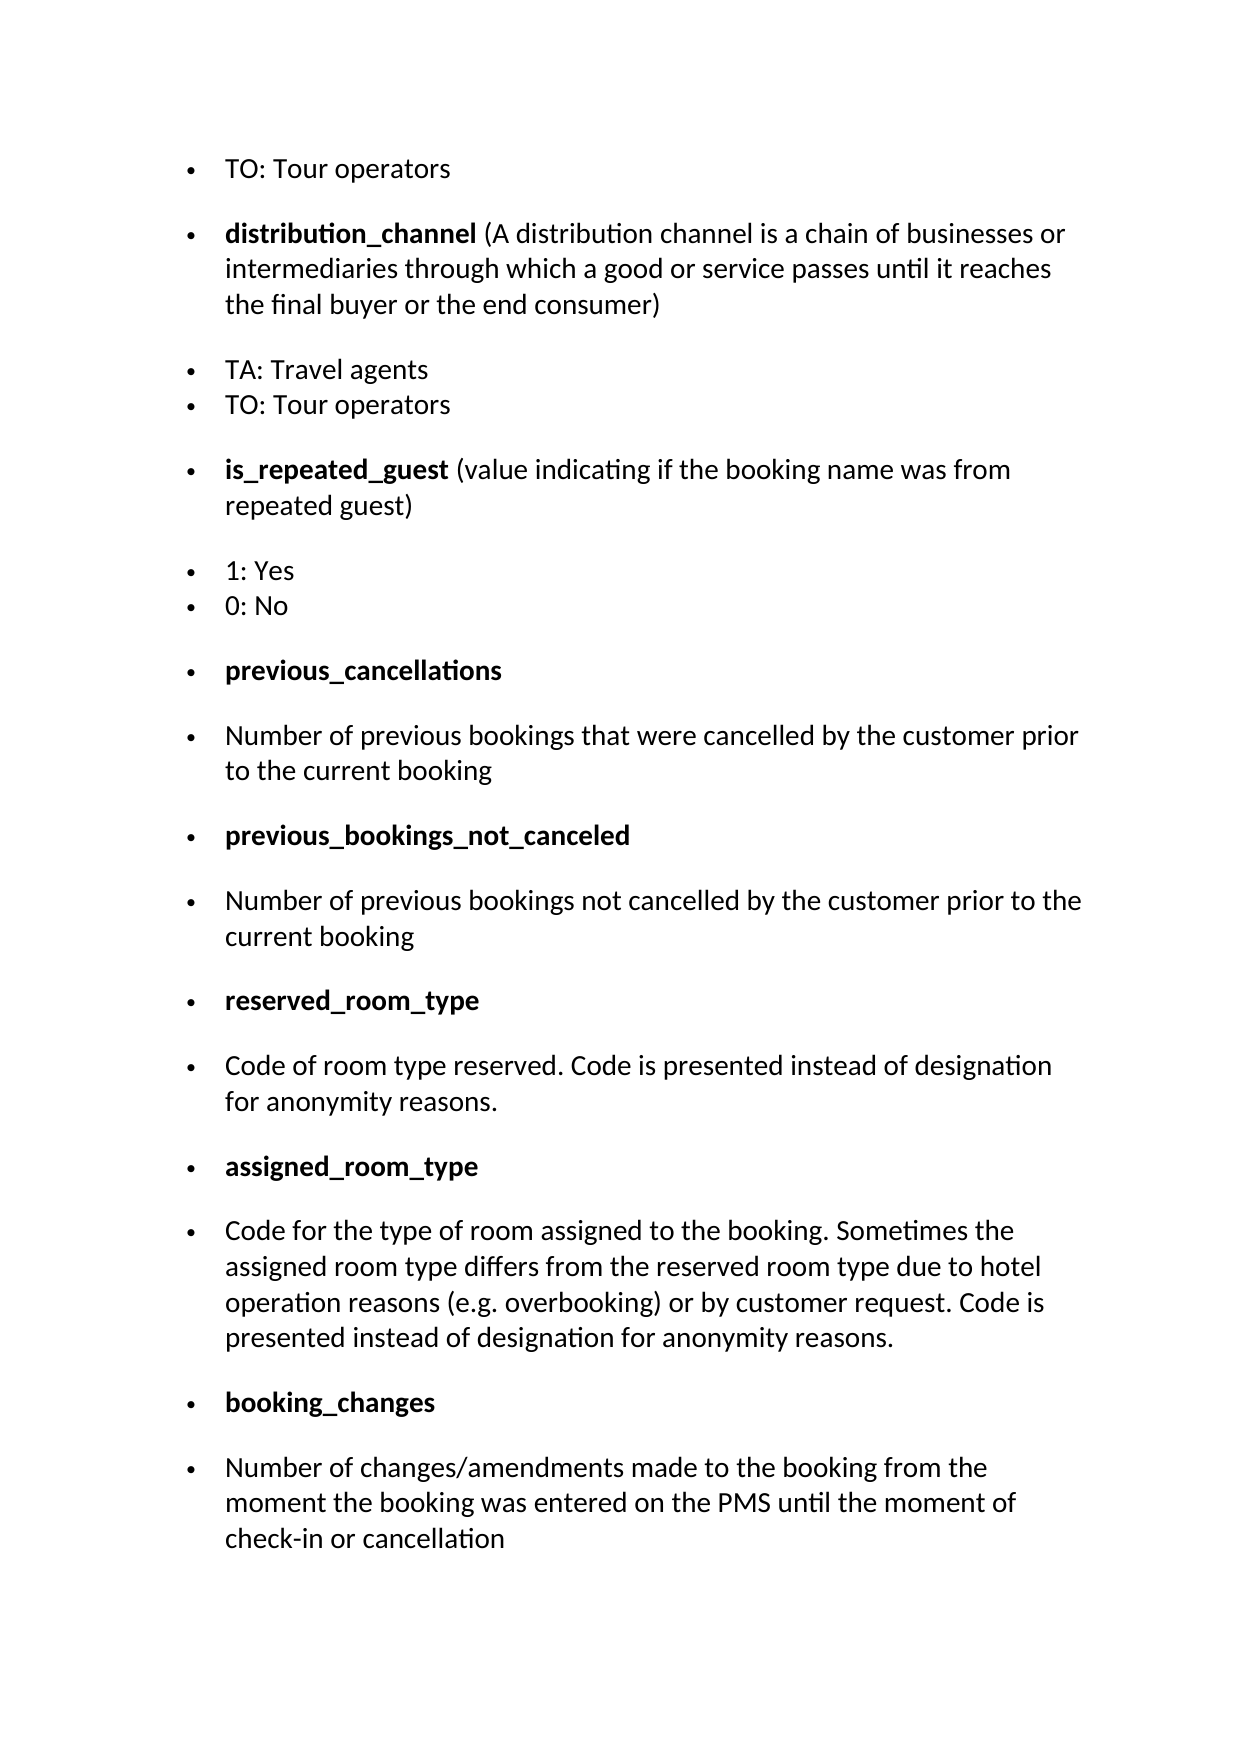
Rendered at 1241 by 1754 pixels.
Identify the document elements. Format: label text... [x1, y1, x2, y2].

list is_repeated_guest (value indicating if the booking name was from repeated guest) [187, 451, 1090, 522]
list Code of room type reserved. Code is presented instead of designation for anonymity reasons. [187, 1047, 1090, 1118]
list booking_changes [187, 1384, 1090, 1420]
list Number of previous bookings that were cancelled by the customer prior to the current booking [187, 717, 1090, 788]
list reserved_room_type [187, 982, 1090, 1018]
list Number of changes/amendments made to the booking from the moment the booking was entered on the PMS until the moment of check-in or cancellation [187, 1449, 1090, 1556]
list assigned_room_type [187, 1148, 1090, 1183]
list previous_bookings_not_canceled [187, 817, 1090, 853]
list 0: No [187, 587, 1090, 623]
list distribution_channel (A distribution channel is a chain of businesses or intermediaries through which a good or service passes until it reaches the final buyer or the end consumer) [187, 215, 1090, 322]
list TO: Tour operators [187, 150, 1090, 186]
list TO: Tour operators [187, 386, 1090, 422]
list 1: Yes [187, 552, 1090, 587]
list Code for the type of room assigned to the booking. Sometimes the assigned room type differs from the reserved room type due to hotel operation reasons (e.g. overbooking) or by customer request. Code is presented instead of designation for anonymity reasons. [187, 1212, 1090, 1355]
list Number of previous bookings not cancelled by the customer prior to the current booking [187, 882, 1090, 953]
list TA: Travel agents [187, 351, 1090, 386]
list previous_cancellations [187, 652, 1090, 688]
